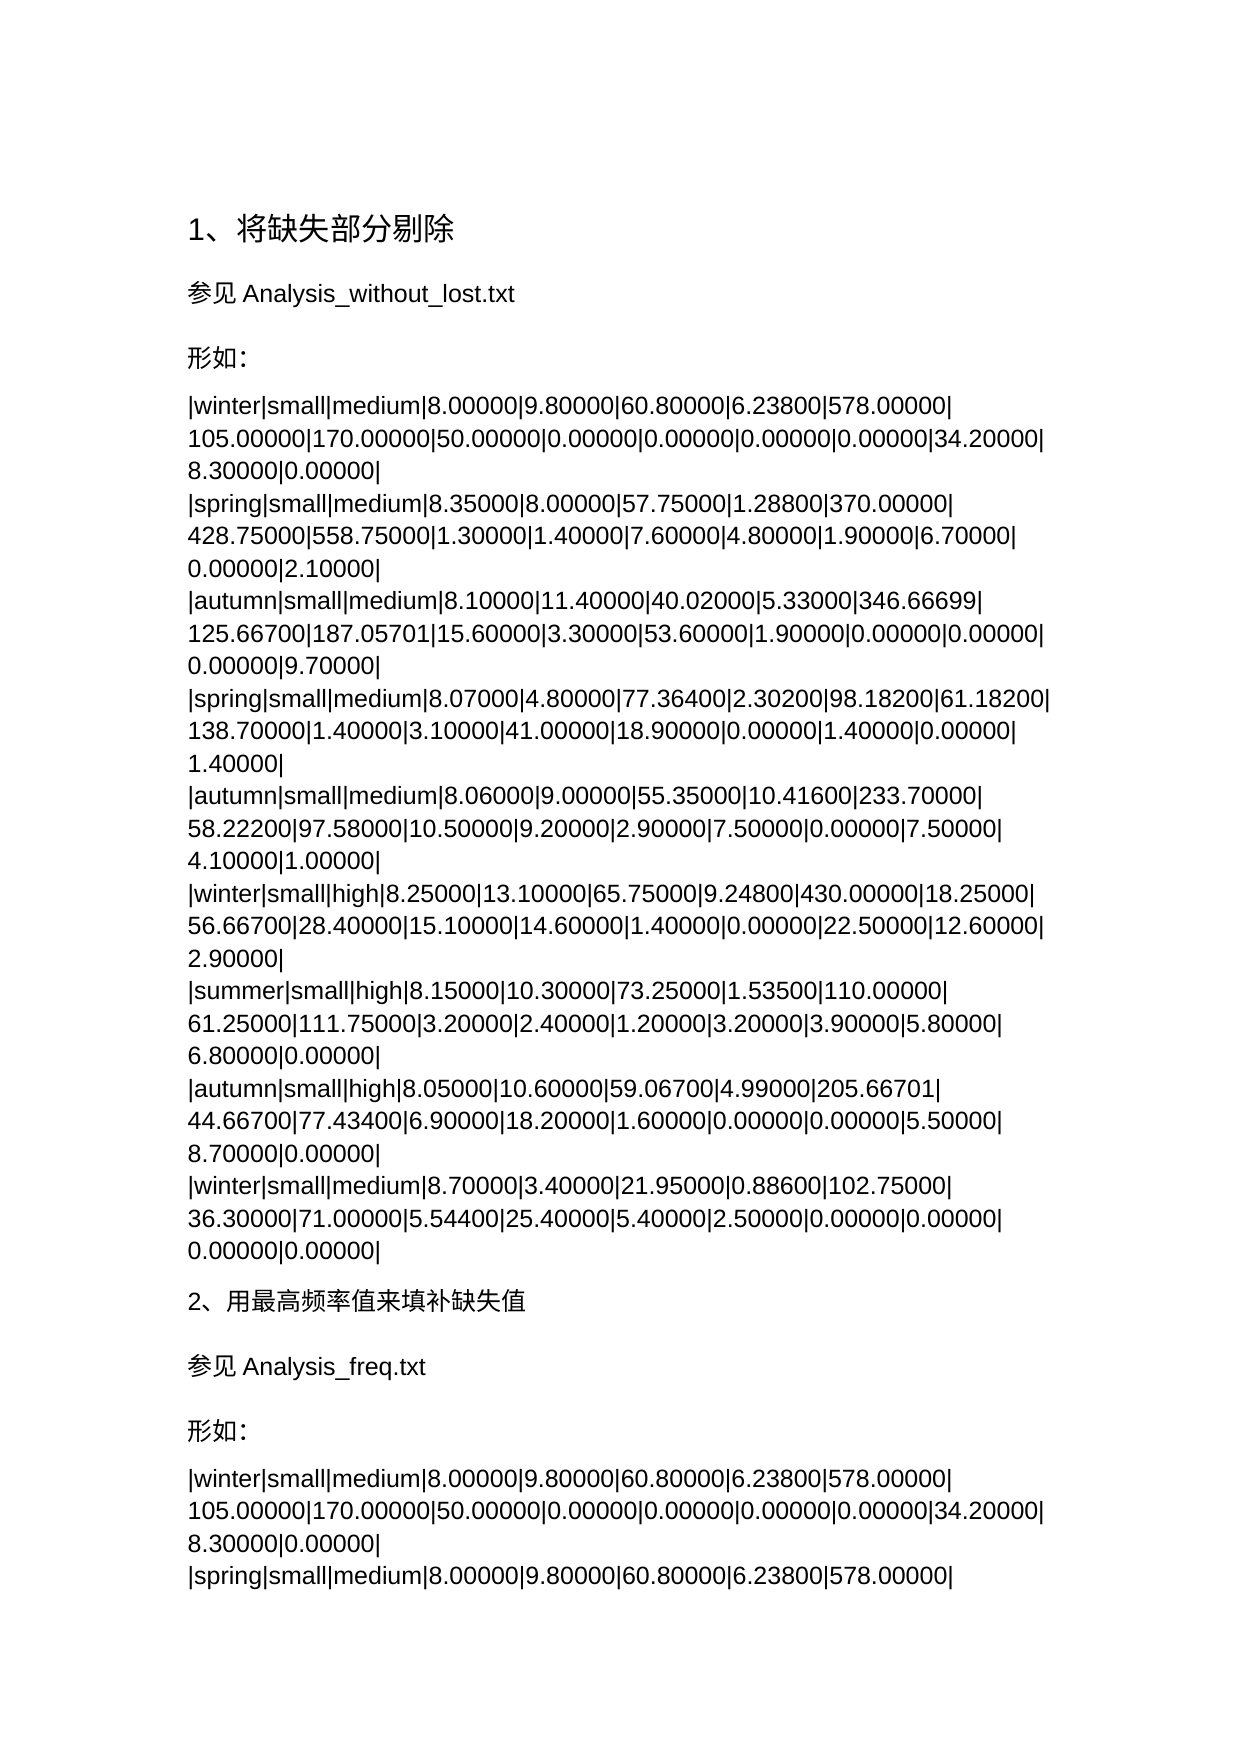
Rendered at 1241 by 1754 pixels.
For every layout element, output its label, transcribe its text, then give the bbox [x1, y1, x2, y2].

text |autumn|small|medium|8.10000|11.40000|40.02000|5.33000|346.66699|125.66700|187.05701|15.60000|3.30000|53.60000|1.90000|0.00000|0.00000|0.00000|9.70000| [187, 584, 1053, 682]
text |spring|small|medium|8.35000|8.00000|57.75000|1.28800|370.00000|428.75000|558.75000|1.30000|1.40000|7.60000|4.80000|1.90000|6.70000|0.00000|2.10000| [187, 487, 1053, 584]
text 形如： [187, 1397, 1053, 1462]
text |winter|small|medium|8.00000|9.80000|60.80000|6.23800|578.00000|105.00000|170.00000|50.00000|0.00000|0.00000|0.00000|0.00000|34.20000|8.30000|0.00000| [187, 389, 1053, 487]
text |winter|small|medium|8.70000|3.40000|21.95000|0.88600|102.75000|36.30000|71.00000|5.54400|25.40000|5.40000|2.50000|0.00000|0.00000|0.00000|0.00000| [187, 1169, 1053, 1267]
text |autumn|small|medium|8.06000|9.00000|55.35000|10.41600|233.70000|58.22200|97.58000|10.50000|9.20000|2.90000|7.50000|0.00000|7.50000|4.10000|1.00000| [187, 779, 1053, 877]
text |summer|small|high|8.15000|10.30000|73.25000|1.53500|110.00000|61.25000|111.75000|3.20000|2.40000|1.20000|3.20000|3.90000|5.80000|6.80000|0.00000| [187, 974, 1053, 1072]
text 参见Analysis_freq.txt [187, 1332, 1053, 1397]
text |autumn|small|high|8.05000|10.60000|59.06700|4.99000|205.66701|44.66700|77.43400|6.90000|18.20000|1.60000|0.00000|0.00000|5.50000|8.70000|0.00000| [187, 1072, 1053, 1169]
text |winter|small|medium|8.00000|9.80000|60.80000|6.23800|578.00000|105.00000|170.00000|50.00000|0.00000|0.00000|0.00000|0.00000|34.20000|8.30000|0.00000| [187, 1462, 1053, 1559]
text 1、将缺失部分剔除 [187, 194, 1053, 259]
text |spring|small|medium|8.07000|4.80000|77.36400|2.30200|98.18200|61.18200|138.70000|1.40000|3.10000|41.00000|18.90000|0.00000|1.40000|0.00000|1.40000| [187, 682, 1053, 779]
text 2、用最高频率值来填补缺失值 [187, 1267, 1053, 1332]
text 参见Analysis_without_lost.txt [187, 259, 1053, 324]
text |winter|small|high|8.25000|13.10000|65.75000|9.24800|430.00000|18.25000|56.66700|28.40000|15.10000|14.60000|1.40000|0.00000|22.50000|12.60000|2.90000| [187, 877, 1053, 974]
text 形如： [187, 324, 1053, 389]
text |spring|small|medium|8.00000|9.80000|60.80000|6.23800|578.00000|105.00000|170.00000|50.00000|1.40000|7.60000|4.80000|1.90000|6.70000|0.00000|2.10000| [187, 1559, 1053, 1592]
